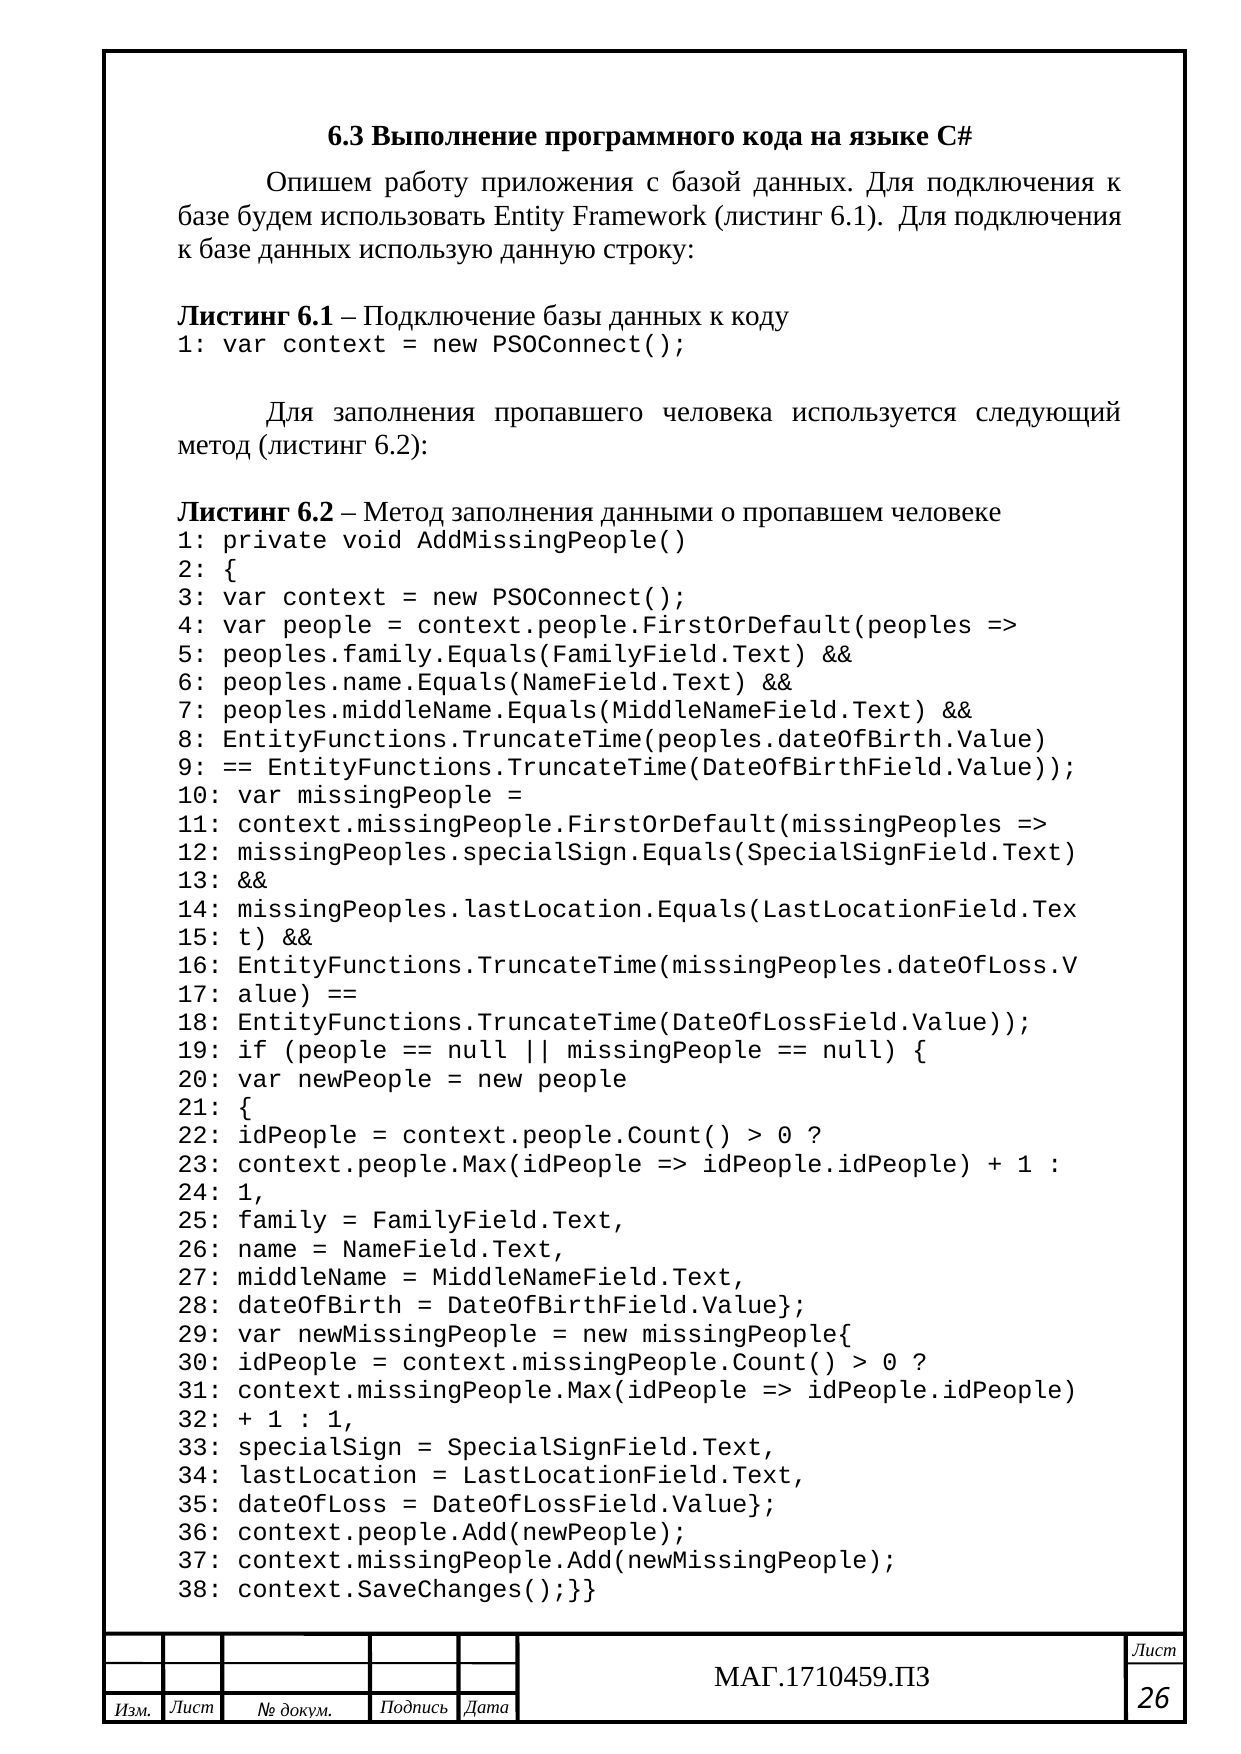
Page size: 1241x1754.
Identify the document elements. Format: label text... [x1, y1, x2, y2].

list == EntityFunctions.TruncateTime(DateOfBirthField.Value)); [177, 754, 1122, 783]
list specialSign = SpecialSignField.Text, [177, 1434, 1122, 1463]
list var context = new PSOConnect(); [177, 584, 1122, 613]
list missingPeoples.specialSign.Equals(SpecialSignField.Text) [177, 839, 1122, 868]
list peoples.name.Equals(NameField.Text) && [177, 669, 1122, 698]
list peoples.middleName.Equals(MiddleNameField.Text) && [177, 698, 1122, 726]
list family = FamilyField.Text, [177, 1208, 1122, 1236]
text Листинг 6.1 – Подключение базы данных к коду [177, 298, 1122, 332]
list 1, [177, 1179, 1122, 1208]
text Листинг 6.2 – Метод заполнения данными о пропавшем человеке [177, 494, 1122, 528]
list context.missingPeople.Add(newMissingPeople); [177, 1548, 1122, 1576]
list idPeople = context.people.Count() > 0 ? [177, 1123, 1122, 1151]
list t) && [177, 924, 1122, 953]
list var people = context.people.FirstOrDefault(peoples => [177, 613, 1122, 641]
list name = NameField.Text, [177, 1236, 1122, 1264]
list var newMissingPeople = new missingPeople{ [177, 1321, 1122, 1349]
list lastLocation = LastLocationField.Text, [177, 1463, 1122, 1491]
list EntityFunctions.TruncateTime(DateOfLossField.Value)); [177, 1009, 1122, 1038]
list context.people.Max(idPeople => idPeople.idPeople) + 1 : [177, 1151, 1122, 1179]
list { [177, 1094, 1122, 1123]
text Опишем работу приложения с базой данных. Для подключения к базе будем использовать Entity Framework (листинг 6.1). Для подключения к базе данных использую данную строку: [177, 164, 1122, 265]
list var context = new PSOConnect(); [177, 332, 1122, 360]
list if (people == null || missingPeople == null) { [177, 1038, 1122, 1066]
list context.missingPeople.Max(idPeople => idPeople.idPeople) [177, 1378, 1122, 1406]
subtitle 6.3 Выполнение программного кода на языке С# [177, 118, 1122, 152]
text Для заполнения пропавшего человека используется следующий метод (листинг 6.2): [177, 394, 1122, 461]
list && [177, 868, 1122, 896]
list context.people.Add(newPeople); [177, 1519, 1122, 1548]
list EntityFunctions.TruncateTime(peoples.dateOfBirth.Value) [177, 726, 1122, 754]
list middleName = MiddleNameField.Text, [177, 1264, 1122, 1293]
list missingPeoples.lastLocation.Equals(LastLocationField.Tex [177, 896, 1122, 924]
list idPeople = context.missingPeople.Count() > 0 ? [177, 1349, 1122, 1378]
list alue) == [177, 981, 1122, 1009]
list context.missingPeople.FirstOrDefault(missingPeoples => [177, 811, 1122, 839]
list context.SaveChanges();}} [177, 1576, 1122, 1604]
list dateOfBirth = DateOfBirthField.Value}; [177, 1293, 1122, 1321]
list var newPeople = new people [177, 1066, 1122, 1094]
list peoples.family.Equals(FamilyField.Text) && [177, 641, 1122, 669]
list + 1 : 1, [177, 1406, 1122, 1434]
list { [177, 556, 1122, 584]
list private void AddMissingPeople() [177, 528, 1122, 556]
list EntityFunctions.TruncateTime(missingPeoples.dateOfLoss.V [177, 953, 1122, 981]
list dateOfLoss = DateOfLossField.Value}; [177, 1491, 1122, 1519]
list var missingPeople = [177, 783, 1122, 811]
